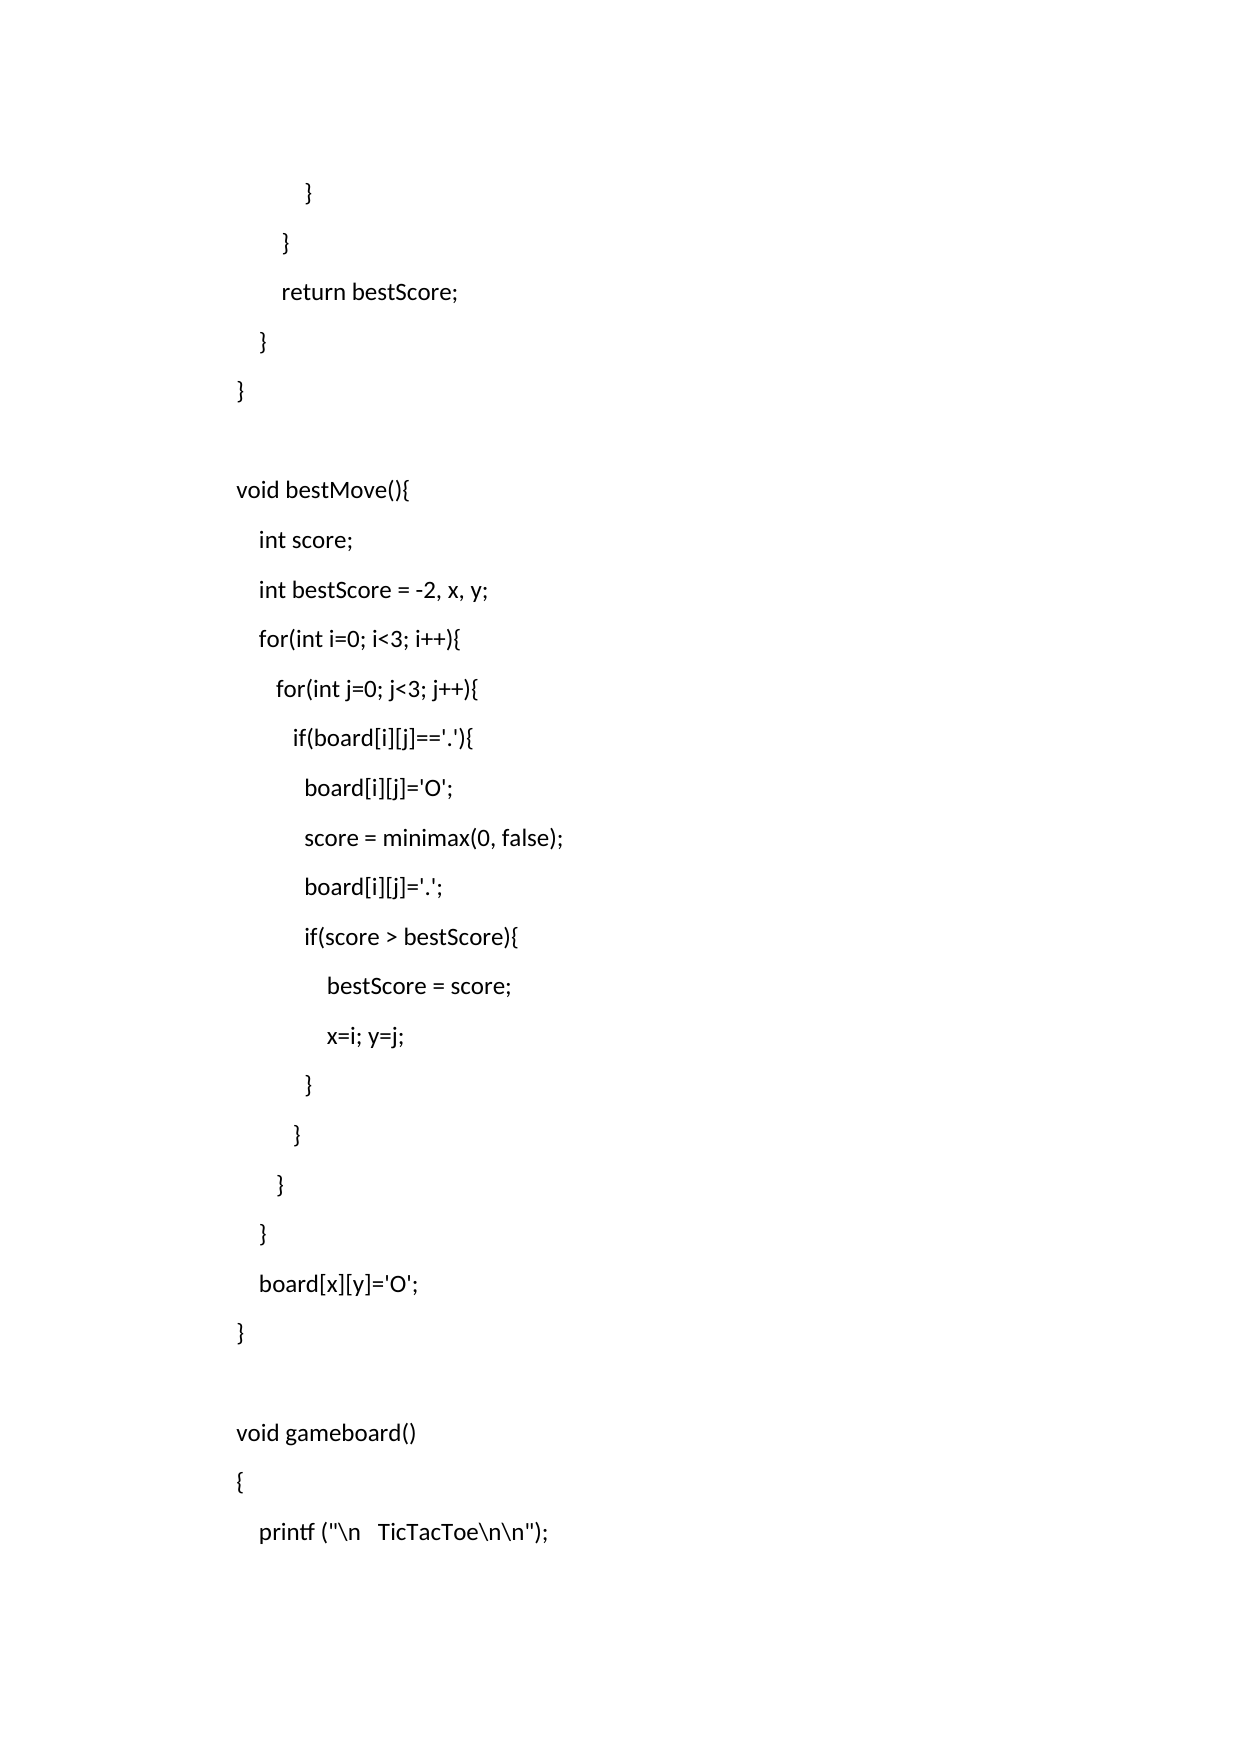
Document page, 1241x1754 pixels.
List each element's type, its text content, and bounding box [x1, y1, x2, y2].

text score = minimax(0, false); [236, 822, 1063, 852]
text int bestScore = -2, x, y; [236, 574, 1063, 604]
text } [236, 1119, 1063, 1150]
text int score; [236, 524, 1063, 555]
text { [236, 1466, 1063, 1497]
text bestScore = score; [236, 971, 1063, 1001]
text for(int i=0; i<3; i++){ [236, 623, 1063, 654]
text board[i][j]='O'; [236, 772, 1063, 803]
text } [236, 177, 1063, 208]
text board[x][y]='O'; [236, 1268, 1063, 1298]
text } [236, 326, 1063, 356]
text return bestScore; [236, 276, 1063, 307]
text for(int j=0; j<3; j++){ [236, 673, 1063, 703]
text if(board[i][j]=='.'){ [236, 723, 1063, 753]
text board[i][j]='.'; [236, 871, 1063, 902]
text } [236, 227, 1063, 257]
text } [236, 1218, 1063, 1249]
text void bestMove(){ [236, 475, 1063, 505]
text } [236, 1070, 1063, 1100]
text printf ("\n TicTacToe\n\n"); [236, 1516, 1063, 1546]
text } [236, 1318, 1063, 1348]
text if(score > bestScore){ [236, 921, 1063, 951]
text } [236, 1169, 1063, 1199]
text } [236, 376, 1063, 406]
text void gameboard() [236, 1417, 1063, 1447]
text x=i; y=j; [236, 1020, 1063, 1051]
